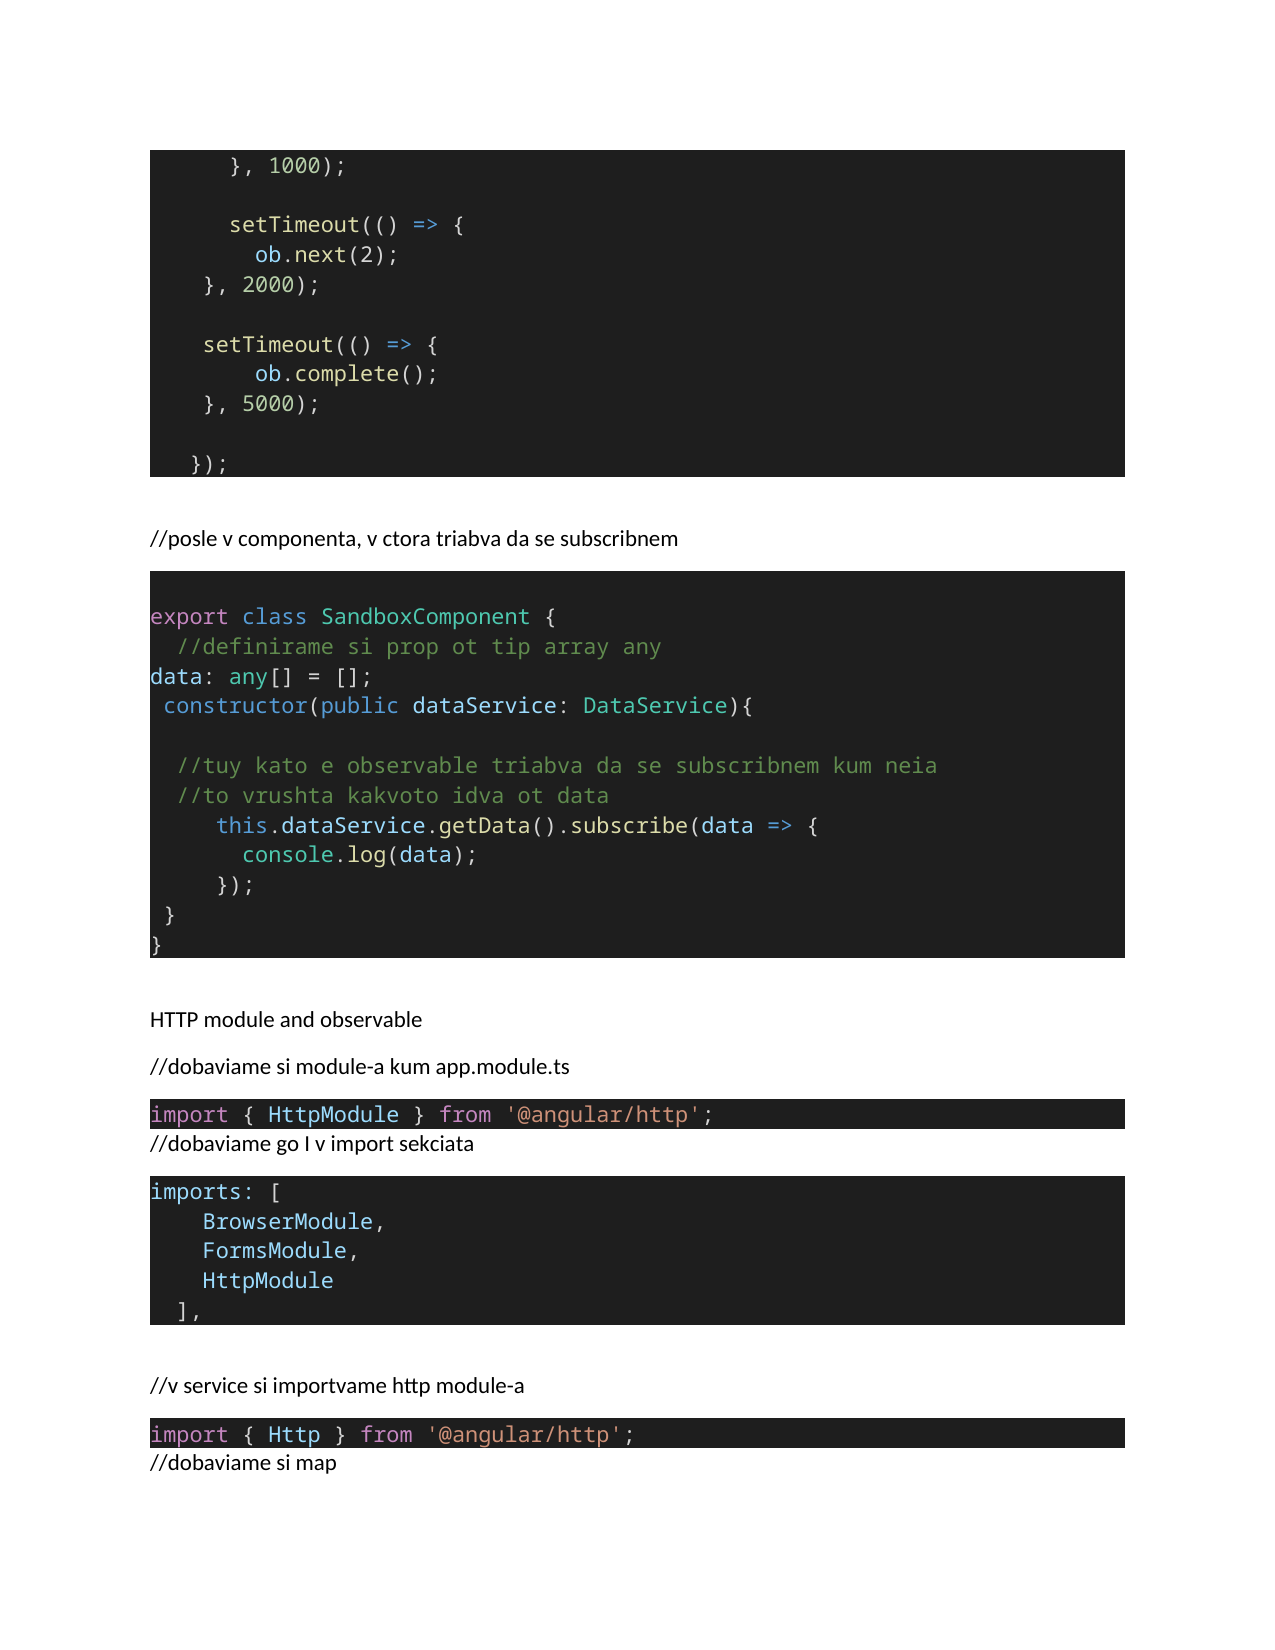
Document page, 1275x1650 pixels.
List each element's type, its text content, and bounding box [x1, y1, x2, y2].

text BrowserModule, [150, 1206, 1125, 1235]
text //posle v componenta, v ctora triabva da se subscribnem [150, 524, 1125, 552]
text setTimeout(() => { [150, 328, 1125, 358]
text //to vrushta kakvoto idva ot data [150, 780, 1125, 809]
text //tuy kato e observable triabva da se subscribnem kum neia [150, 750, 1125, 780]
text import { HttpModule } from '@angular/http'; [150, 1099, 1125, 1129]
text //v service si importvame http module-a [150, 1372, 1125, 1400]
text }, 5000); [150, 388, 1125, 418]
text FormsModule, [150, 1235, 1125, 1265]
text }); [150, 448, 1125, 477]
text }, 1000); [150, 150, 1125, 180]
text ob.complete(); [150, 358, 1125, 388]
text data: any[] = []; [150, 661, 1125, 690]
text ob.next(2); [150, 239, 1125, 269]
text console.log(data); [150, 839, 1125, 869]
text }); [150, 869, 1125, 899]
text } [150, 899, 1125, 929]
text ], [150, 1295, 1125, 1325]
text setTimeout(() => { [150, 209, 1125, 239]
text imports: [ [150, 1176, 1125, 1206]
text //dobaviame si module-a kum app.module.ts [150, 1052, 1125, 1080]
text export class SandboxComponent { [150, 601, 1125, 631]
text HttpModule [150, 1265, 1125, 1295]
text this.dataService.getData().subscribe(data => { [150, 809, 1125, 839]
text import { Http } from '@angular/http'; [150, 1418, 1125, 1448]
text constructor(public dataService: DataService){ [150, 690, 1125, 720]
text }, 2000); [150, 269, 1125, 299]
text //dobaviame si map [150, 1448, 1125, 1476]
text HTTP module and observable [150, 1005, 1125, 1033]
text } [150, 929, 1125, 958]
text //dobaviame go I v import sekciata [150, 1129, 1125, 1157]
text //definirame si prop ot tip array any [150, 631, 1125, 661]
